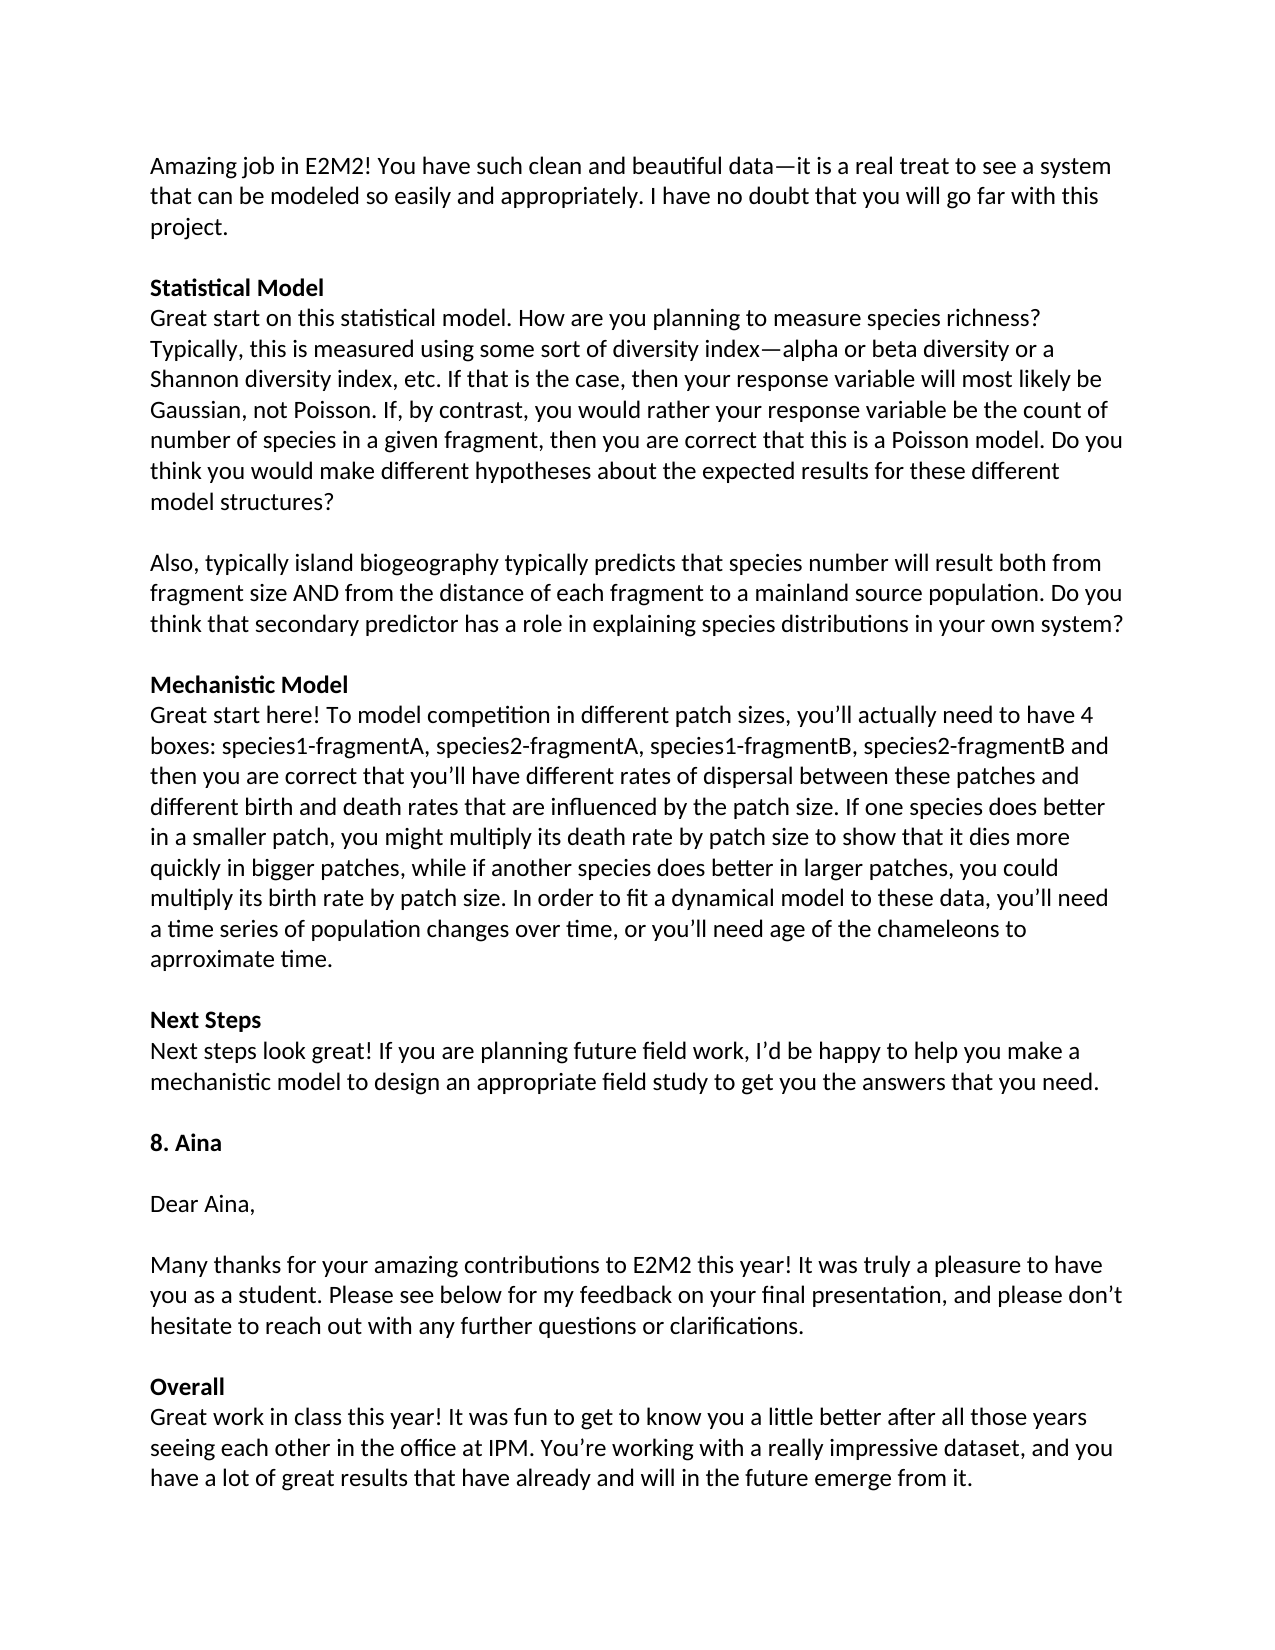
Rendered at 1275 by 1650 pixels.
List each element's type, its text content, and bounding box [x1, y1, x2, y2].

text Great work in class this year! It was fun to get to know you a little better after all those years seeing each other in the office at IPM. You’re working with a really impressive dataset, and you have a lot of great results that have already and will in the future emerge from it. [150, 1401, 1125, 1493]
text Statistical Model [150, 272, 1125, 303]
text Great start here! To model competition in different patch sizes, you’ll actually need to have 4 boxes: species1-fragmentA, species2-fragmentA, species1-fragmentB, species2-fragmentB and then you are correct that you’ll have different rates of dispersal between these patches and different birth and death rates that are influenced by the patch size. If one species does better in a smaller patch, you might multiply its death rate by patch size to show that it dies more quickly in bigger patches, while if another species does better in larger patches, you could multiply its birth rate by patch size. In order to fit a dynamical model to these data, you’ll need a time series of population changes over time, or you’ll need age of the chameleons to aprroximate time. [150, 699, 1125, 974]
text Amazing job in E2M2! You have such clean and beautiful data—it is a real treat to see a system that can be modeled so easily and appropriately. I have no doubt that you will go far with this project. [150, 150, 1125, 242]
text Also, typically island biogeography typically predicts that species number will result both from fragment size AND from the distance of each fragment to a mainland source population. Do you think that secondary predictor has a role in explaining species distributions in your own system? [150, 547, 1125, 638]
text 8. Aina [150, 1096, 1125, 1157]
text Mechanistic Model [150, 669, 1125, 699]
text Many thanks for your amazing contributions to E2M2 this year! It was truly a pleasure to have you as a student. Please see below for my feedback on your final presentation, and please don’t hesitate to reach out with any further questions or clarifications. [150, 1249, 1125, 1340]
text Next steps look great! If you are planning future field work, I’d be happy to help you make a mechanistic model to design an appropriate field study to get you the answers that you need. [150, 1035, 1125, 1096]
text Great start on this statistical model. How are you planning to measure species richness? Typically, this is measured using some sort of diversity index—alpha or beta diversity or a Shannon diversity index, etc. If that is the case, then your response variable will most likely be Gaussian, not Poisson. If, by contrast, you would rather your response variable be the count of number of species in a given fragment, then you are correct that this is a Poisson model. Do you think you would make different hypotheses about the expected results for these different model structures? [150, 303, 1125, 516]
text Dear Aina, [150, 1188, 1125, 1218]
text Next Steps [150, 1004, 1125, 1035]
text Overall [150, 1371, 1125, 1401]
